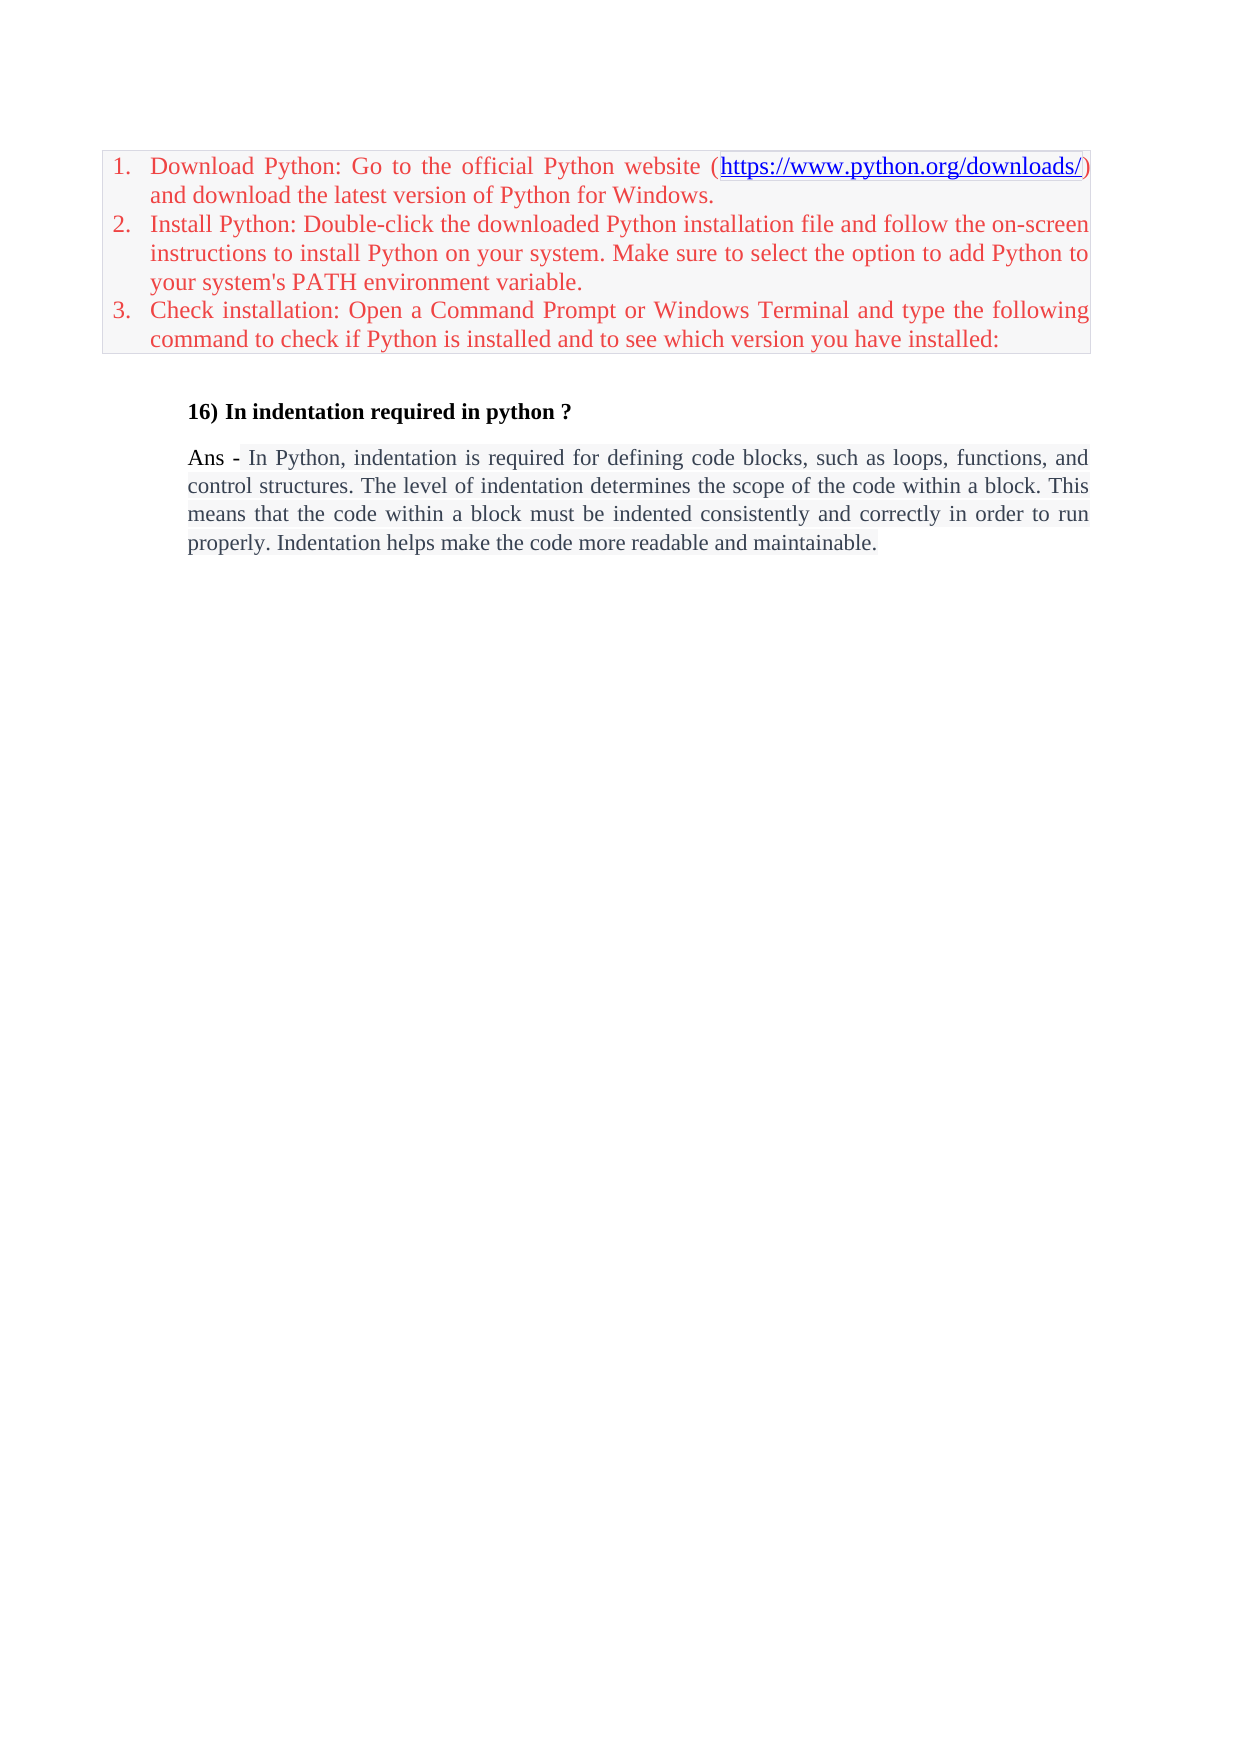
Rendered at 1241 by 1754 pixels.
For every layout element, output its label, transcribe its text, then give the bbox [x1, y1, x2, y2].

list Install Python: Double-click the downloaded Python installation file and follow the on-screen instructions to install Python on your system. Make sure to select the option to add Python to your system's PATH environment variable. [103, 208, 1090, 295]
list Check installation: Open a Command Prompt or Windows Terminal and type the following command to check if Python is installed and to see which version you have installed: [103, 295, 1090, 353]
text Ans - In Python, indentation is required for defining code blocks, such as loops, functions, and control structures. The level of indentation determines the scope of the code within a block. This means that the code within a block must be indented consistently and correctly in order to run properly. Indentation helps make the code more readable and maintainable. [187, 443, 1090, 510]
list In indentation required in python ? [187, 398, 1090, 425]
text Ans - In Python, indentation is required for defining code blocks, such as loops, functions, and control structures. The level of indentation determines the scope of the code within a block. This means that the code within a block must be indented consistently and correctly in order to run properly. Indentation helps make the code more readable and maintainable. [187, 521, 1090, 555]
list Download Python: Go to the official Python website (https://www.python.org/downloads/) and download the latest version of Python for Windows. [103, 151, 1090, 208]
